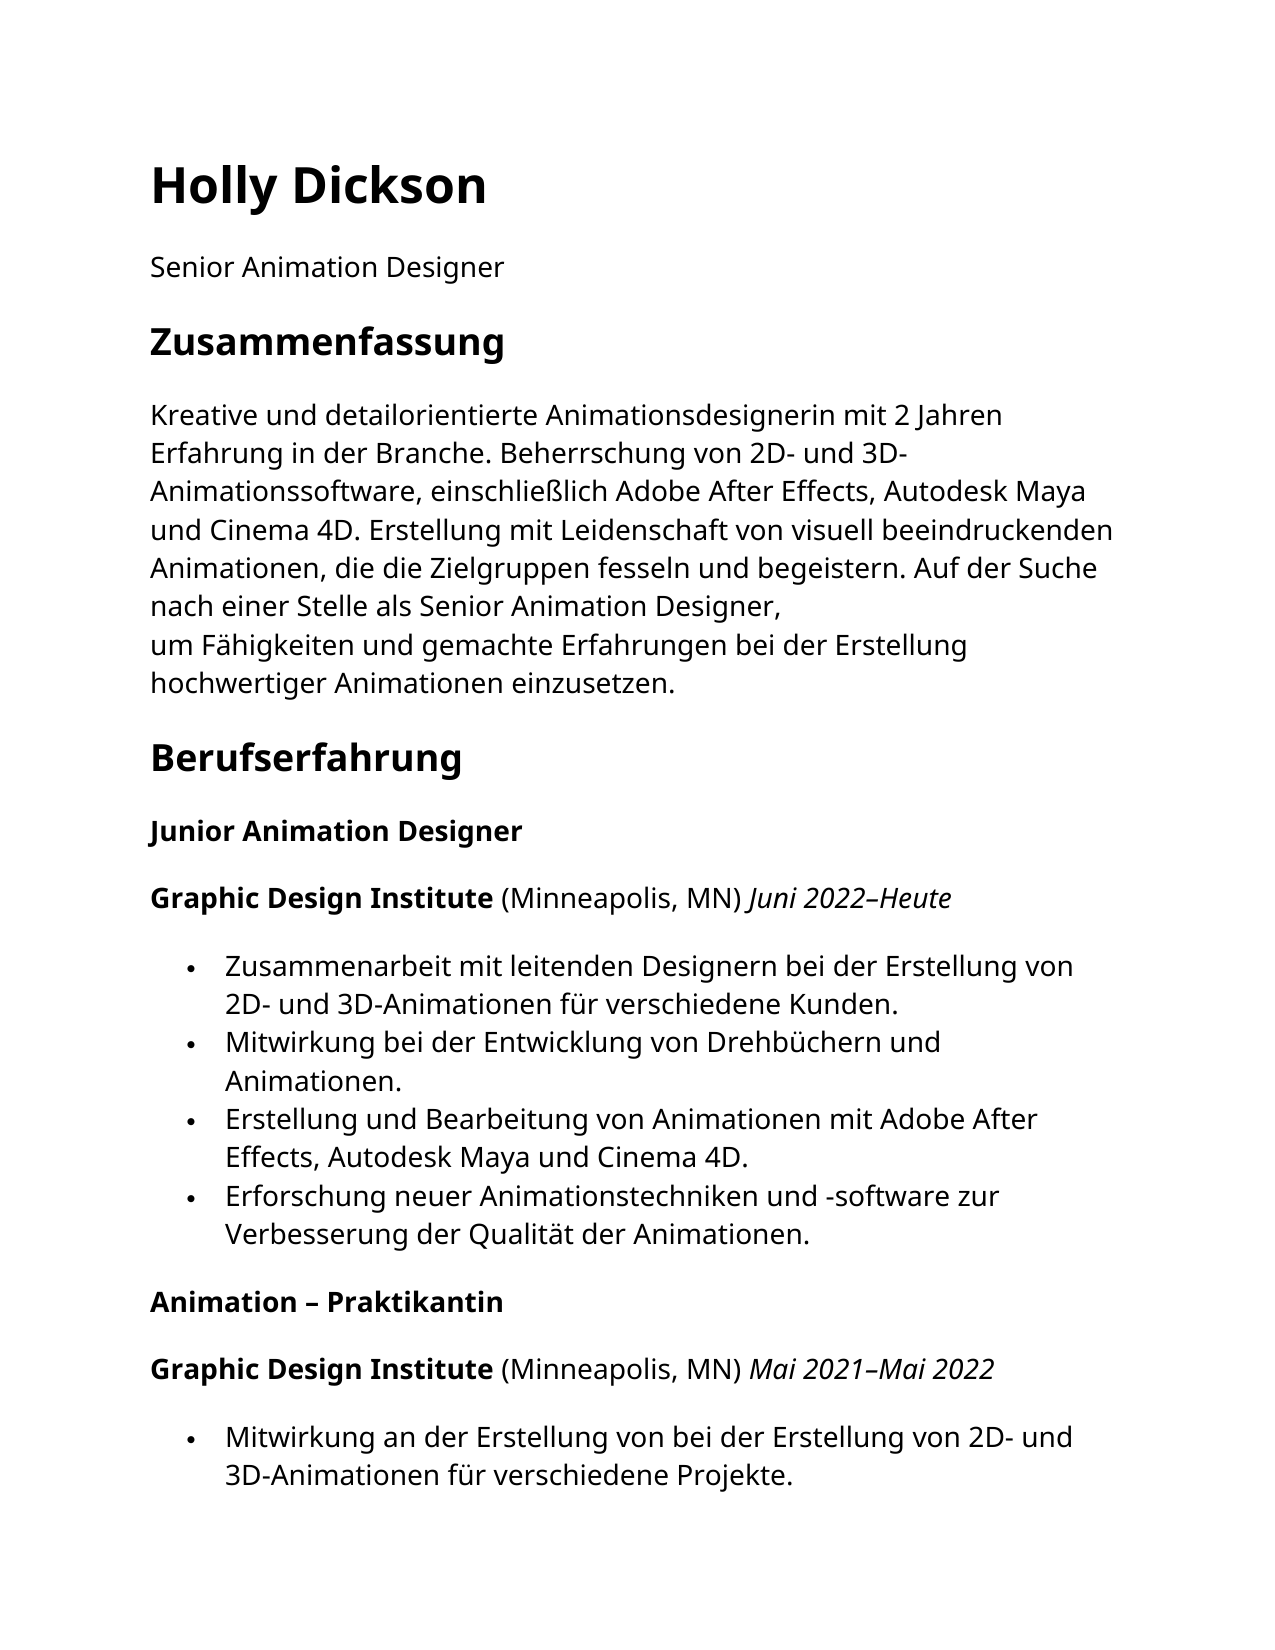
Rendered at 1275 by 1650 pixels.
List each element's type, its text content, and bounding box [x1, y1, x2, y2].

text Holly Dickson [150, 150, 1125, 218]
text Kreative und detailorientierte Animationsdesignerin mit 2 Jahren Erfahrung in der Branche. Beherrschung von 2D- und 3D-Animationssoftware, einschließlich Adobe After Effects, Autodesk Maya und Cinema 4D. Erstellung mit Leidenschaft von visuell beeindruckenden Animationen, die die Zielgruppen fesseln und begeistern. Auf der Suche nach einer Stelle als Senior Animation Designer, um Fähigkeiten und gemachte Erfahrungen bei der Erstellung hochwertiger Animationen einzusetzen. [150, 395, 1125, 702]
text Senior Animation Designer [150, 247, 1125, 286]
text Zusammenfassung [150, 315, 1125, 366]
text Berufserfahrung [150, 731, 1125, 782]
text Animation – Praktikantin [150, 1282, 1125, 1320]
text Graphic Design Institute (Minneapolis, MN) Juni 2022–Heute [150, 878, 1125, 917]
text Graphic Design Institute (Minneapolis, MN) Mai 2021–Mai 2022 [150, 1349, 1125, 1388]
list Zusammenarbeit mit leitenden Designern bei der Erstellung von 2D- und 3D-Animationen für verschiedene Kunden. [187, 946, 1125, 1023]
list Mitwirkung an der Erstellung von bei der Erstellung von 2D- und 3D-Animationen für verschiedene Projekte. [187, 1417, 1125, 1493]
text Junior Animation Designer [150, 811, 1125, 849]
list Erstellung und Bearbeitung von Animationen mit Adobe After Effects, Autodesk Maya und Cinema 4D. [187, 1099, 1125, 1176]
list Erforschung neuer Animationstechniken und -software zur Verbesserung der Qualität der Animationen. [187, 1176, 1125, 1253]
list Mitwirkung bei der Entwicklung von Drehbüchern und Animationen. [187, 1023, 1125, 1099]
